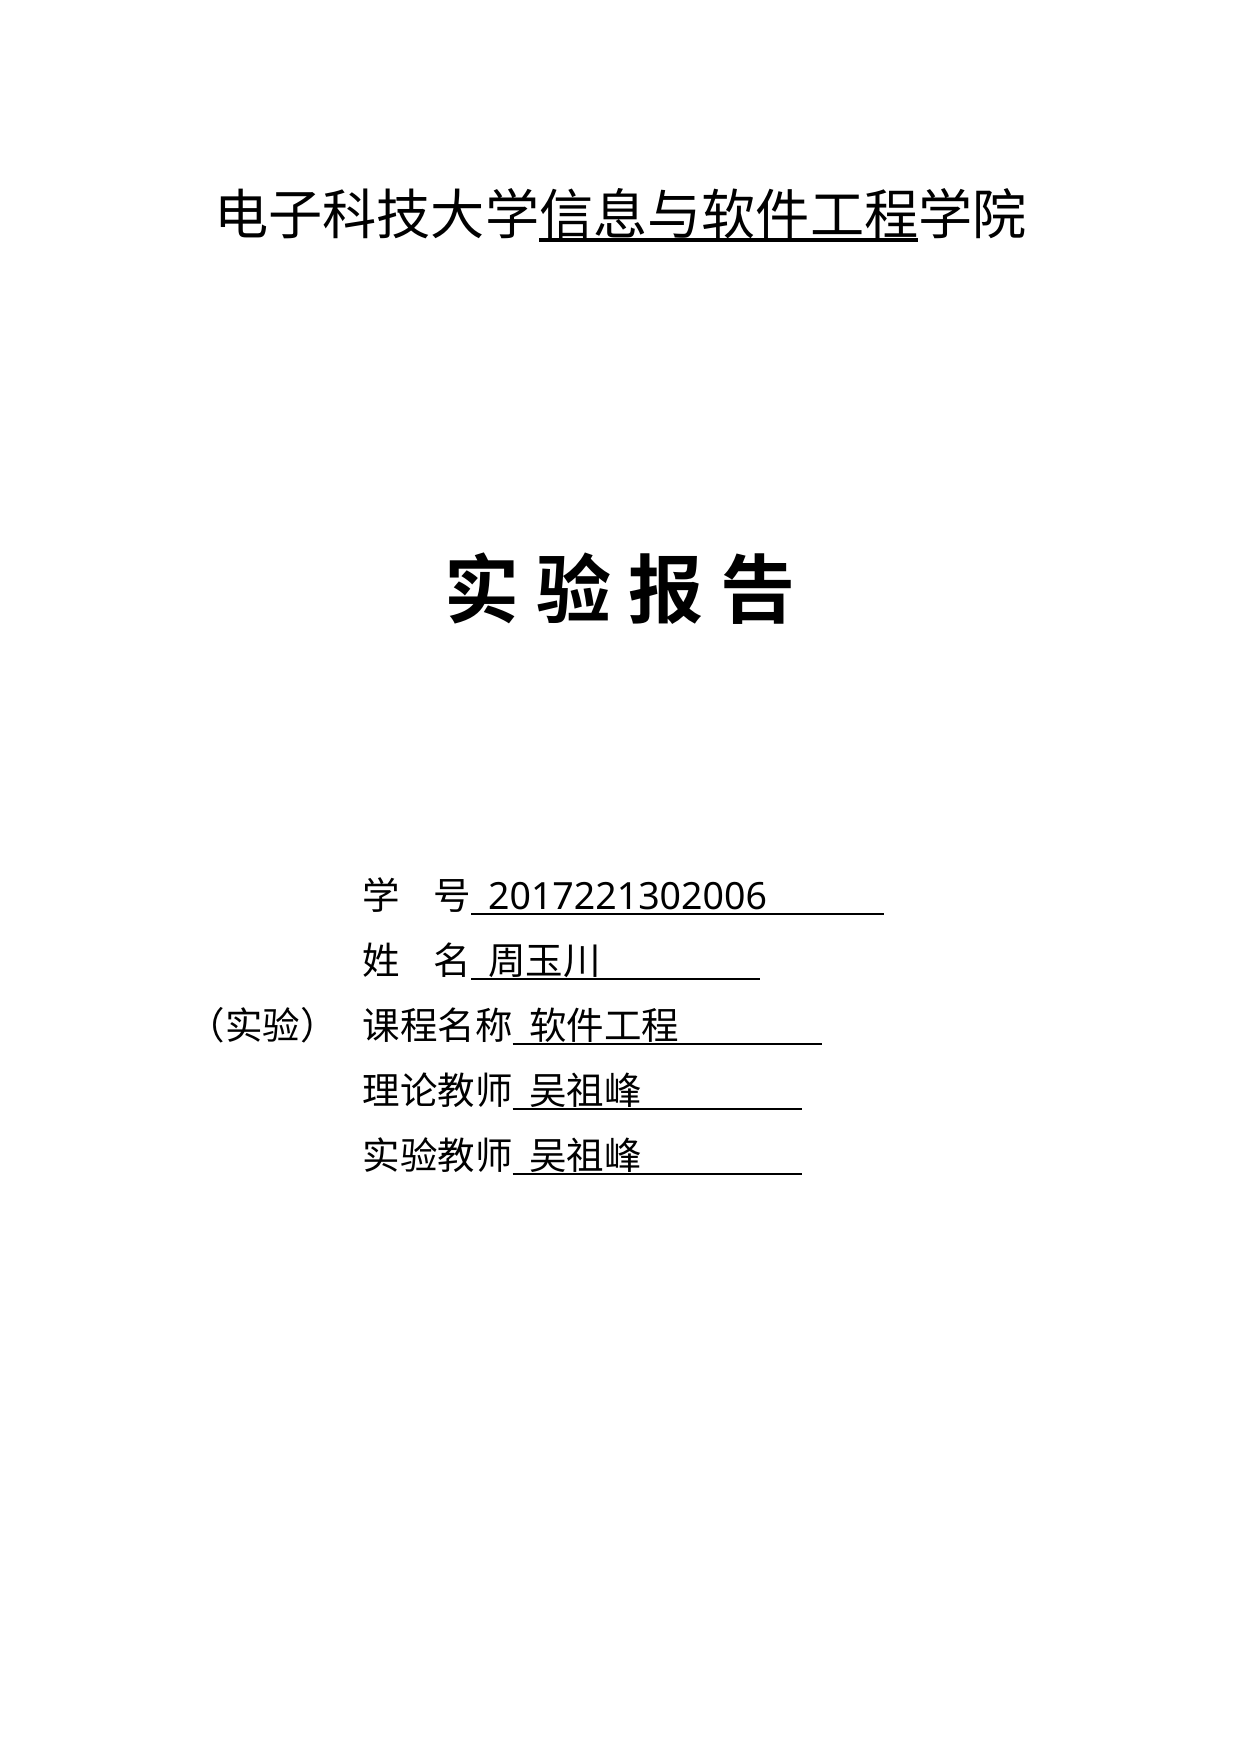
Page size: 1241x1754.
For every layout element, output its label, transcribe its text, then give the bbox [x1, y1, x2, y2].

text 实 验 报 告 [187, 519, 1053, 649]
text 姓 名 周玉川 [319, 926, 1053, 991]
text 电子科技大学信息与软件工程学院 [187, 162, 1053, 259]
text 实验教师 吴祖峰 [319, 1121, 1053, 1186]
text 学 号 2017221302006 [319, 861, 1053, 926]
text 理论教师 吴祖峰 [319, 1056, 1053, 1121]
text （实验） 课程名称 软件工程 [187, 991, 1053, 1056]
